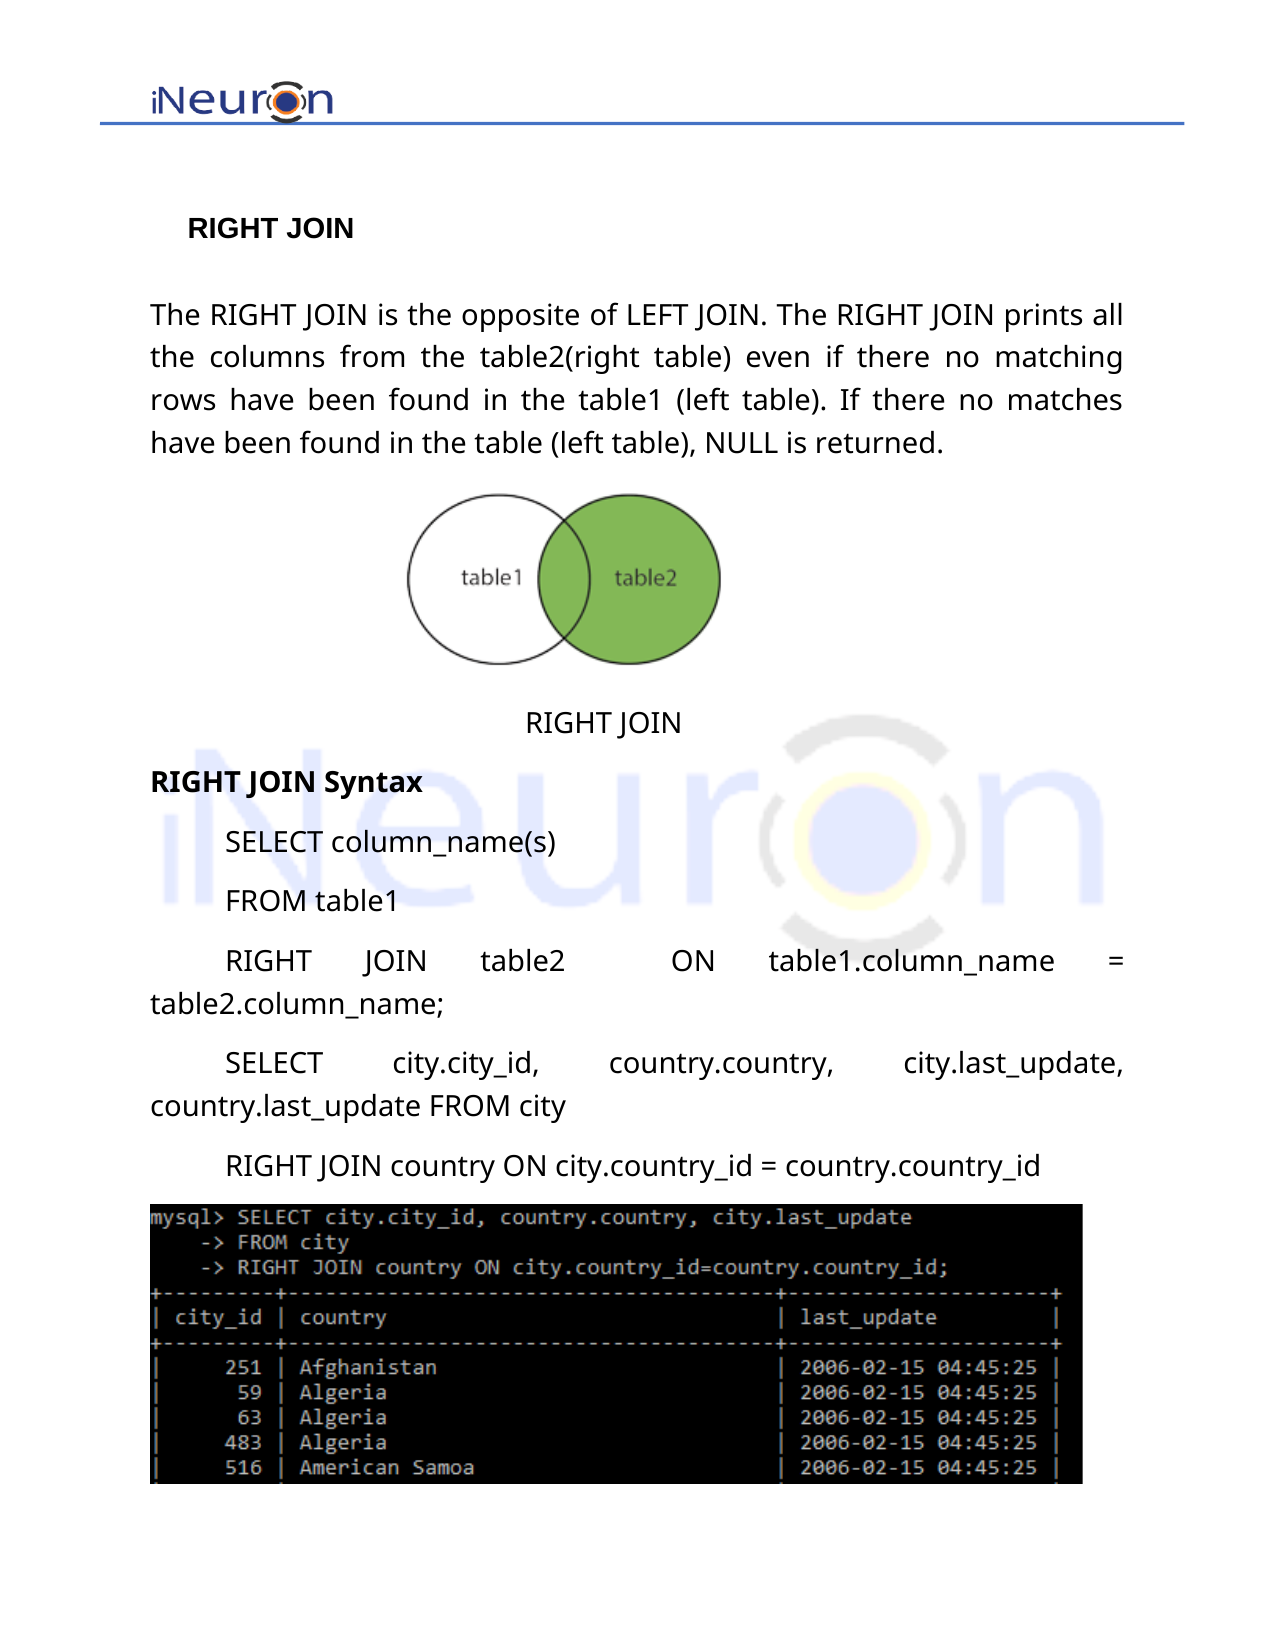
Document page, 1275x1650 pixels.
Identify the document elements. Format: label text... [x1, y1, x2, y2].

text FROM table1 [150, 881, 1125, 920]
text RIGHT JOIN Syntax [150, 762, 1125, 801]
text SELECT city.city_id, country.country, city.last_update, country.last_update FROM city [150, 1042, 1125, 1125]
picture [150, 75, 335, 124]
text RIGHT JOIN [150, 702, 1125, 742]
text RIGHT JOIN table2 ON table1.column_name = table2.column_name; [150, 940, 1125, 1023]
picture [398, 481, 732, 684]
text RIGHT JOIN country ON city.country_id = country.country_id [150, 1145, 1125, 1184]
text SELECT column_name(s) [150, 821, 1125, 861]
text The RIGHT JOIN is the opposite of LEFT JOIN. The RIGHT JOIN prints all the columns from the table2(right table) even if there no matching rows have been found in the table1 (left table). If there no matches have been found in the table (left table), NULL is returned. [150, 294, 1125, 462]
picture [150, 1204, 1083, 1484]
subtitle RIGHT JOIN [187, 211, 1125, 244]
